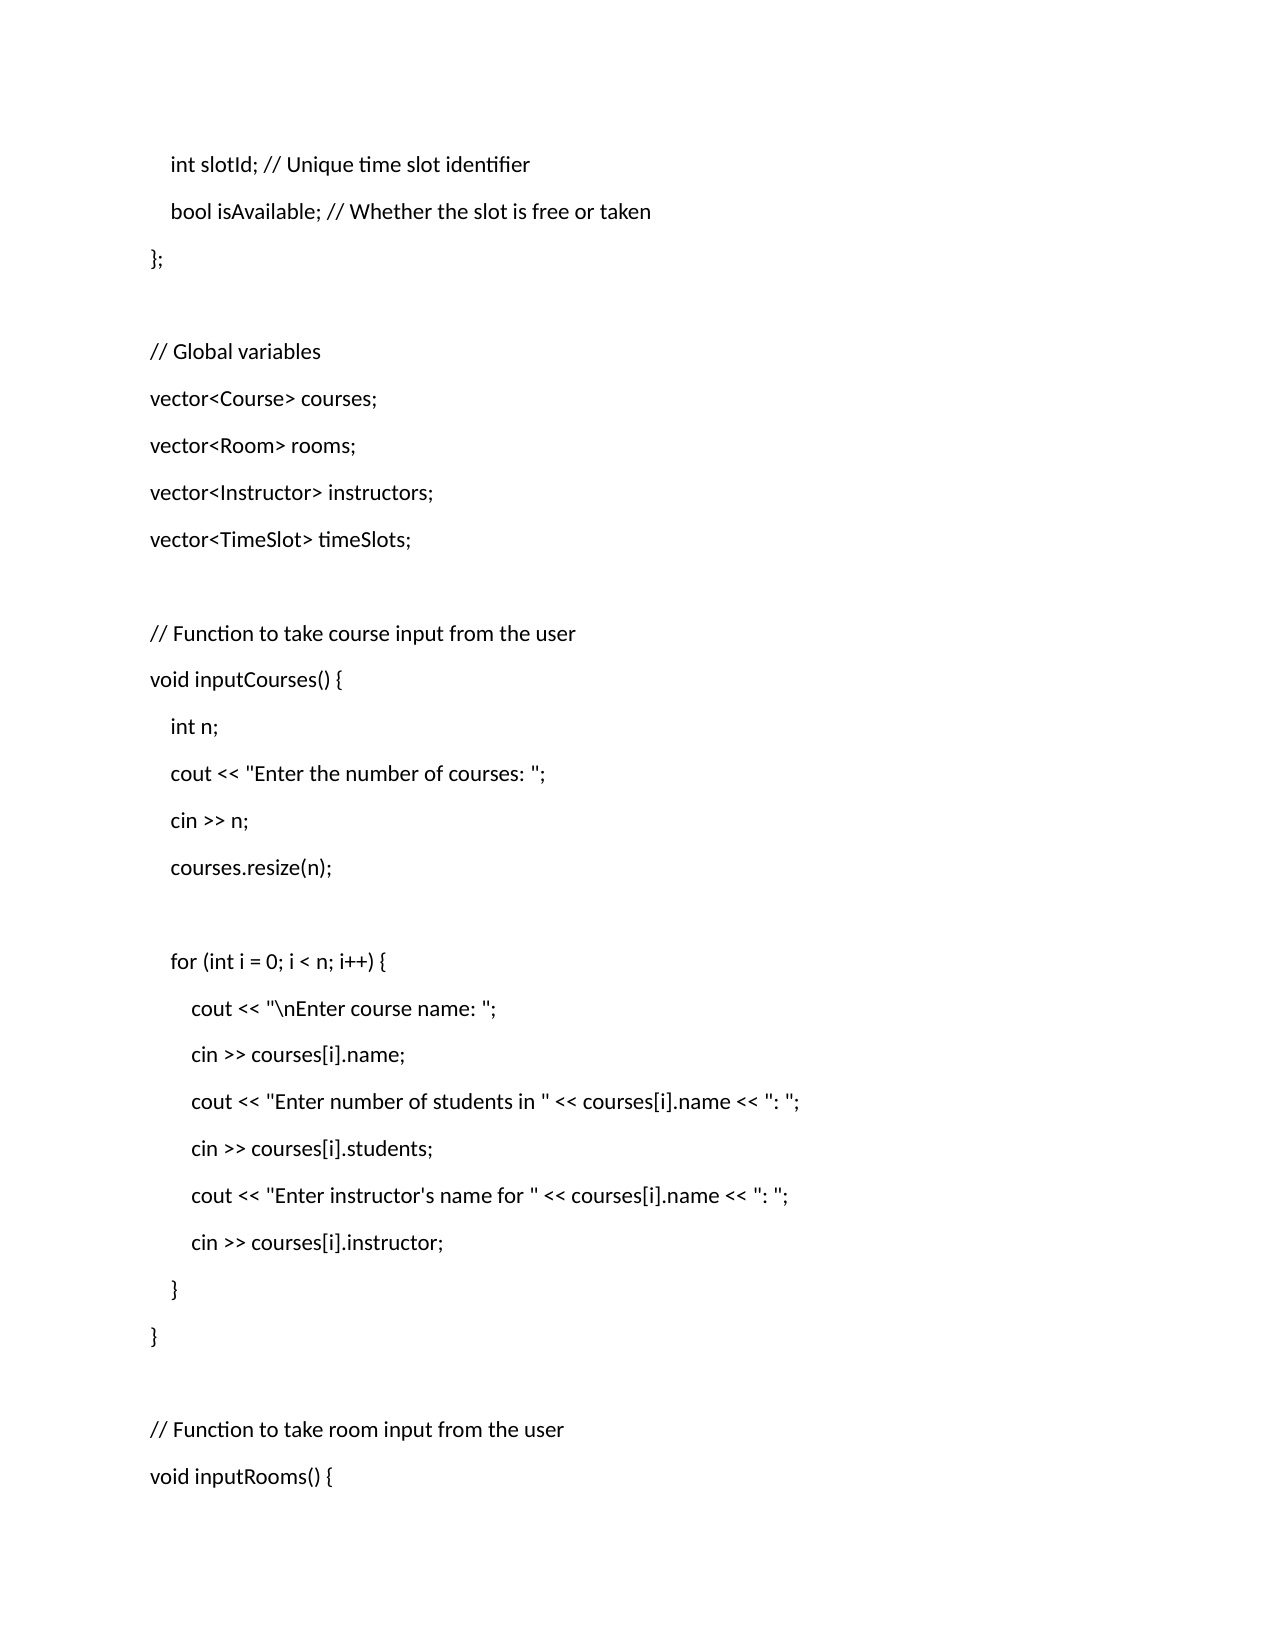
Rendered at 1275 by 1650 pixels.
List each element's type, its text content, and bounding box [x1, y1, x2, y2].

text void inputCourses() { [150, 666, 1125, 694]
text cout << "\nEnter course name: "; [150, 994, 1125, 1022]
text // Function to take room input from the user [150, 1416, 1125, 1444]
text cout << "Enter the number of courses: "; [150, 759, 1125, 787]
text // Function to take course input from the user [150, 619, 1125, 647]
text cin >> courses[i].students; [150, 1134, 1125, 1162]
text cin >> n; [150, 806, 1125, 834]
text for (int i = 0; i < n; i++) { [150, 947, 1125, 975]
text int slotId; // Unique time slot identifier [150, 150, 1125, 178]
text cout << "Enter instructor's name for " << courses[i].name << ": "; [150, 1181, 1125, 1209]
text } [150, 1322, 1125, 1350]
text cout << "Enter number of students in " << courses[i].name << ": "; [150, 1087, 1125, 1116]
text courses.resize(n); [150, 853, 1125, 881]
text // Global variables [150, 337, 1125, 366]
text bool isAvailable; // Whether the slot is free or taken [150, 197, 1125, 225]
text vector<Instructor> instructors; [150, 478, 1125, 506]
text int n; [150, 712, 1125, 741]
text } [150, 1275, 1125, 1303]
text void inputRooms() { [150, 1462, 1125, 1491]
text cin >> courses[i].name; [150, 1041, 1125, 1069]
text vector<TimeSlot> timeSlots; [150, 525, 1125, 553]
text vector<Course> courses; [150, 384, 1125, 412]
text cin >> courses[i].instructor; [150, 1228, 1125, 1256]
text vector<Room> rooms; [150, 431, 1125, 459]
text }; [150, 244, 1125, 272]
